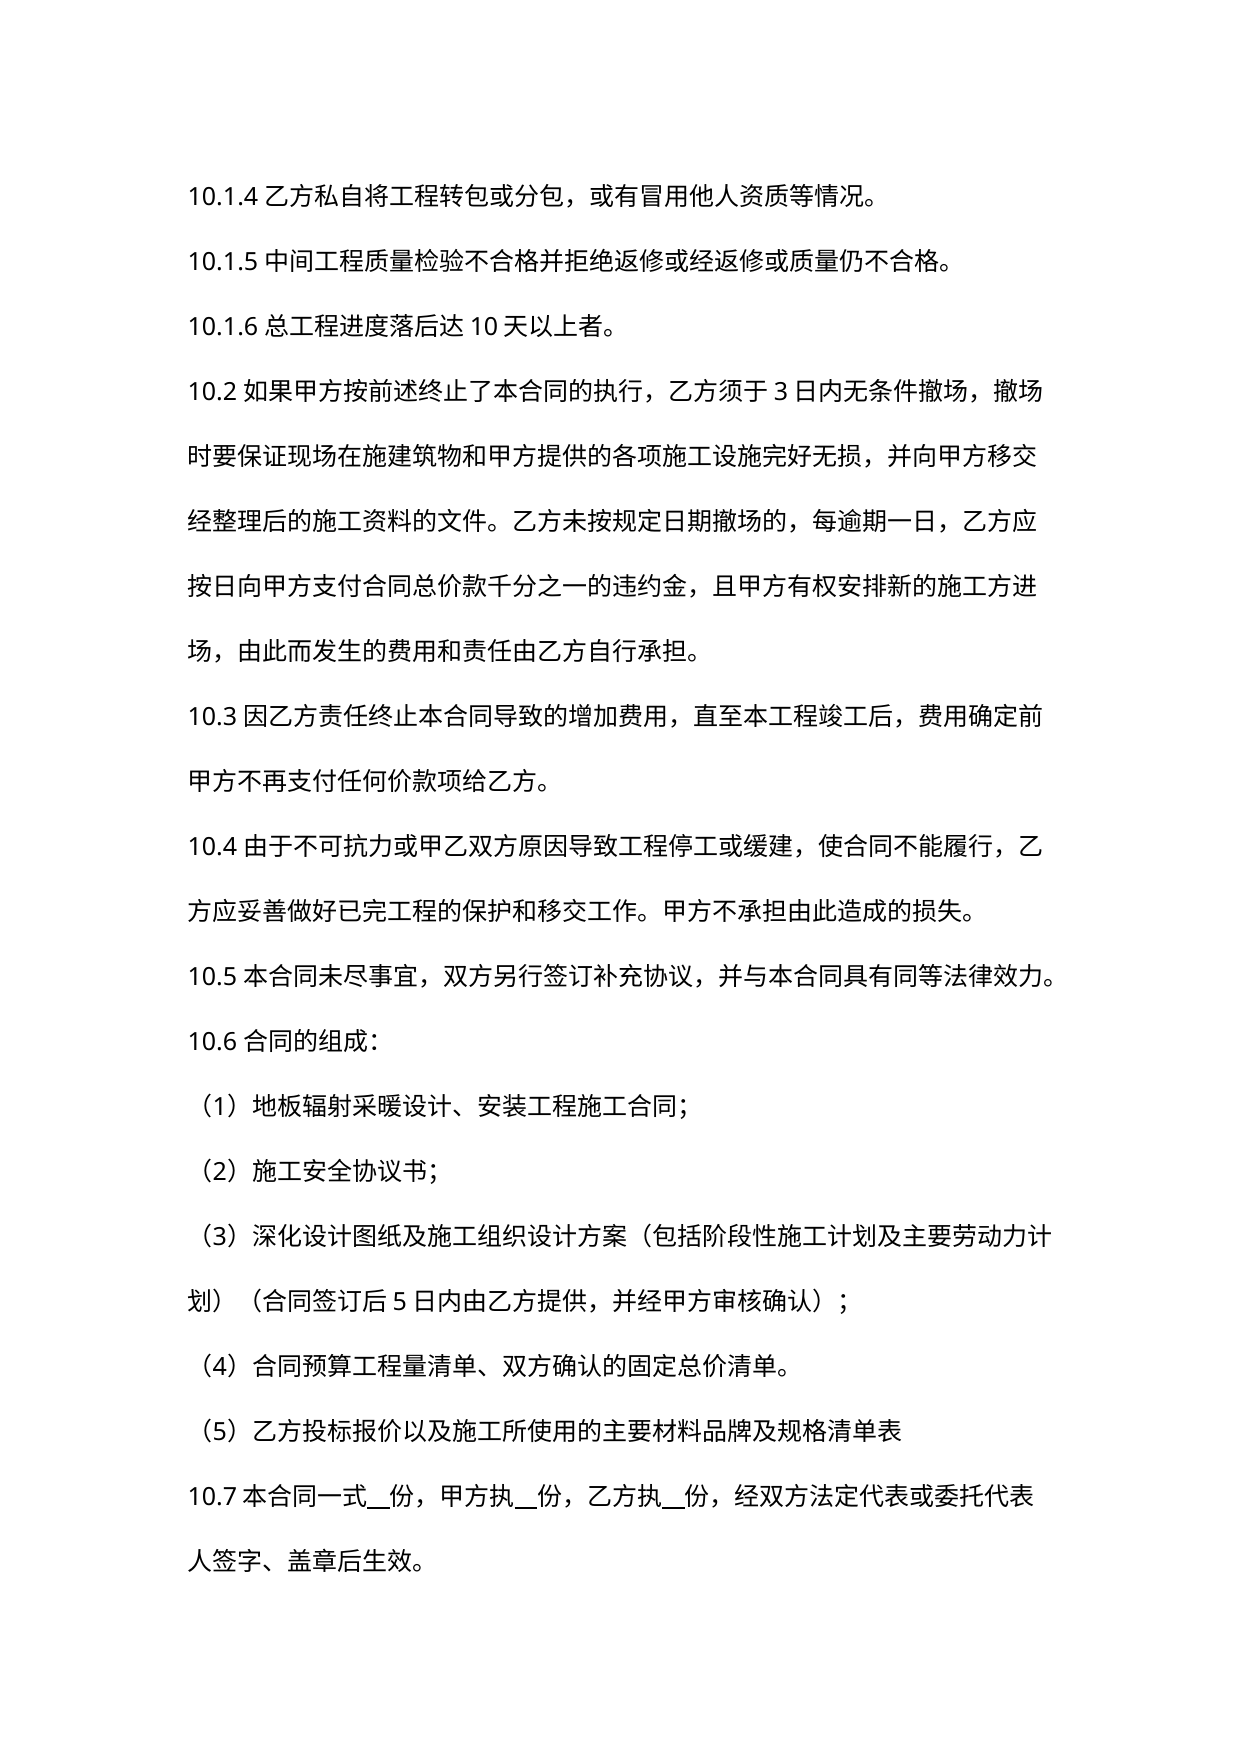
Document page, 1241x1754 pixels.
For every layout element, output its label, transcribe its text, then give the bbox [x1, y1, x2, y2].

text 10.2 如果甲方按前述终止了本合同的执行，乙方须于3日内无条件撤场，撤场时要保证现场在施建筑物和甲方提供的各项施工设施完好无损，并向甲方移交经整理后的施工资料的文件。乙方未按规定日期撤场的，每逾期一日，乙方应按日向甲方支付合同总价款千分之一的违约金，且甲方有权安排新的施工方进场，由此而发生的费用和责任由乙方自行承担。 [187, 357, 1053, 682]
text （3）深化设计图纸及施工组织设计方案（包括阶段性施工计划及主要劳动力计划）（合同签订后5日内由乙方提供，并经甲方审核确认）； [187, 1202, 1053, 1332]
text 10.6 合同的组成： [187, 1007, 1053, 1072]
text （1）地板辐射采暖设计、安装工程施工合同； [187, 1072, 1053, 1137]
text 10.1.4 乙方私自将工程转包或分包，或有冒用他人资质等情况。 [187, 162, 1053, 227]
text 10.4 由于不可抗力或甲乙双方原因导致工程停工或缓建，使合同不能履行，乙方应妥善做好已完工程的保护和移交工作。甲方不承担由此造成的损失。 [187, 812, 1053, 942]
text 10.3 因乙方责任终止本合同导致的增加费用，直至本工程竣工后，费用确定前甲方不再支付任何价款项给乙方。 [187, 682, 1053, 812]
text （2）施工安全协议书； [187, 1137, 1053, 1202]
text （4）合同预算工程量清单、双方确认的固定总价清单。 [187, 1332, 1053, 1397]
text 10.1.5 中间工程质量检验不合格并拒绝返修或经返修或质量仍不合格。 [187, 227, 1053, 292]
text （5）乙方投标报价以及施工所使用的主要材料品牌及规格清单表 [187, 1397, 1053, 1462]
text 10.7本合同一式 份，甲方执 份，乙方执 份，经双方法定代表或委托代表人签字、盖章后生效。 [187, 1462, 1053, 1592]
text 10.1.6 总工程进度落后达10天以上者。 [187, 292, 1053, 357]
text 10.5 本合同未尽事宜，双方另行签订补充协议，并与本合同具有同等法律效力。 [187, 942, 1053, 1007]
